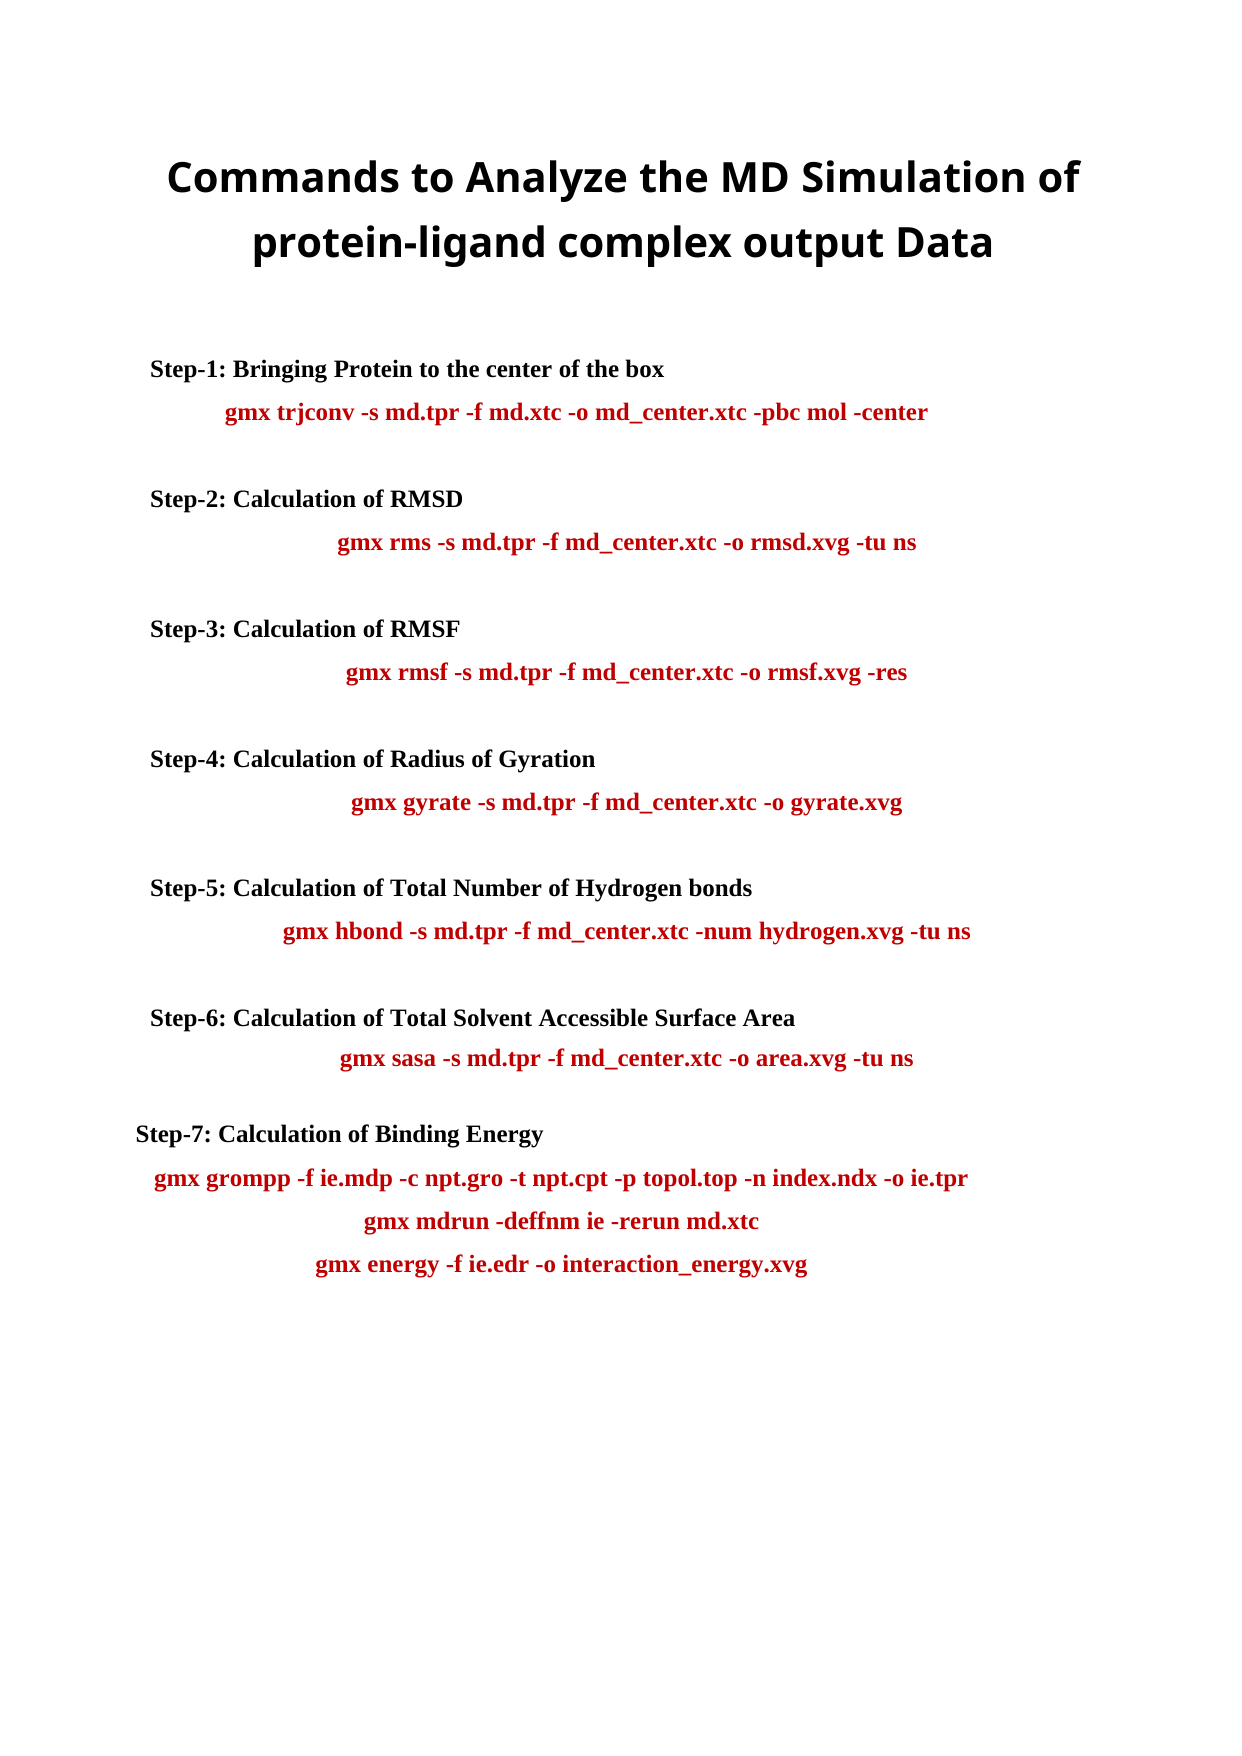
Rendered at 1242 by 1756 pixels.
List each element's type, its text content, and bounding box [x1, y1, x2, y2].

text gmx hbond -s md.tpr -f md_center.xtc -num hydrogen.xvg -tu ns [266, 916, 987, 945]
text gmx gyrate -s md.tpr -f md_center.xtc -o gyrate.xvg [266, 787, 987, 816]
text gmx trjconv -s md.tpr -f md.xtc -o md_center.xtc -pbc mol -center [224, 397, 1114, 426]
text gmx sasa -s md.tpr -f md_center.xtc -o area.xvg -tu ns [266, 1047, 987, 1071]
text gmx mdrun -deffnm ie -rerun md.xtc [135, 1206, 987, 1234]
text gmx energy -f ie.edr -o interaction_energy.xvg [135, 1249, 987, 1278]
text Step-3: Calculation of RMSF [150, 614, 1114, 643]
text Step-7: Calculation of Binding Energy [135, 1119, 987, 1148]
text gmx grompp -f ie.mdp -c npt.gro -t npt.cpt -p topol.top -n index.ndx -o ie.tpr [135, 1163, 987, 1191]
title Commands to Analyze the MD Simulation of protein-ligand complex output Data [135, 148, 1110, 270]
text gmx rmsf -s md.tpr -f md_center.xtc -o rmsf.xvg -res [266, 657, 987, 686]
text Step-1: Bringing Protein to the center of the box [150, 354, 1114, 383]
text Step-2: Calculation of RMSD [150, 484, 1114, 512]
text Step-4: Calculation of Radius of Gyration [150, 744, 1114, 772]
text gmx rms -s md.tpr -f md_center.xtc -o rmsd.xvg -tu ns [324, 527, 929, 556]
text Step-5: Calculation of Total Number of Hydrogen bonds [150, 873, 1114, 902]
text Step-6: Calculation of Total Solvent Accessible Surface Area [150, 1003, 1114, 1032]
